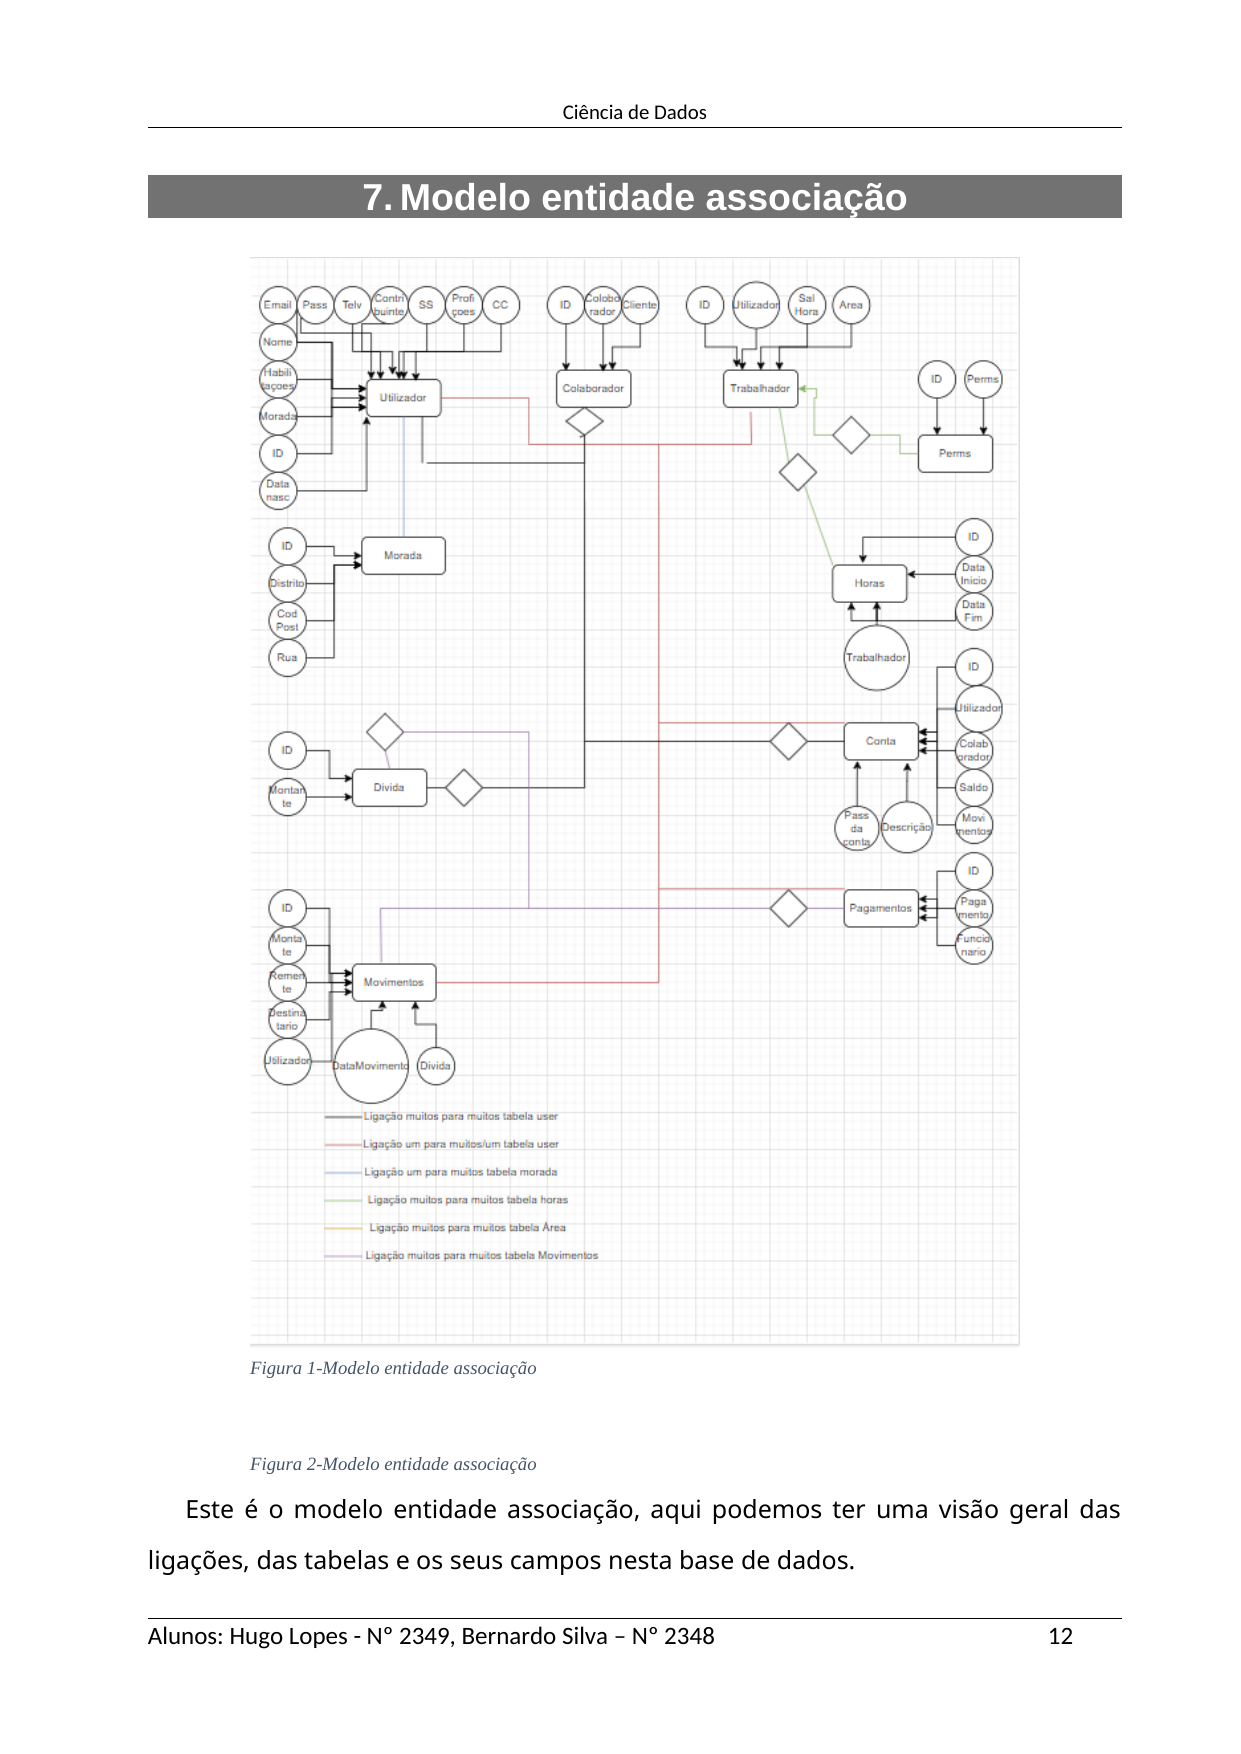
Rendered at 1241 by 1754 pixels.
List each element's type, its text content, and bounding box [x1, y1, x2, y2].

picture [250, 257, 1020, 1348]
subtitle Modelo entidade associação [148, 175, 1122, 218]
